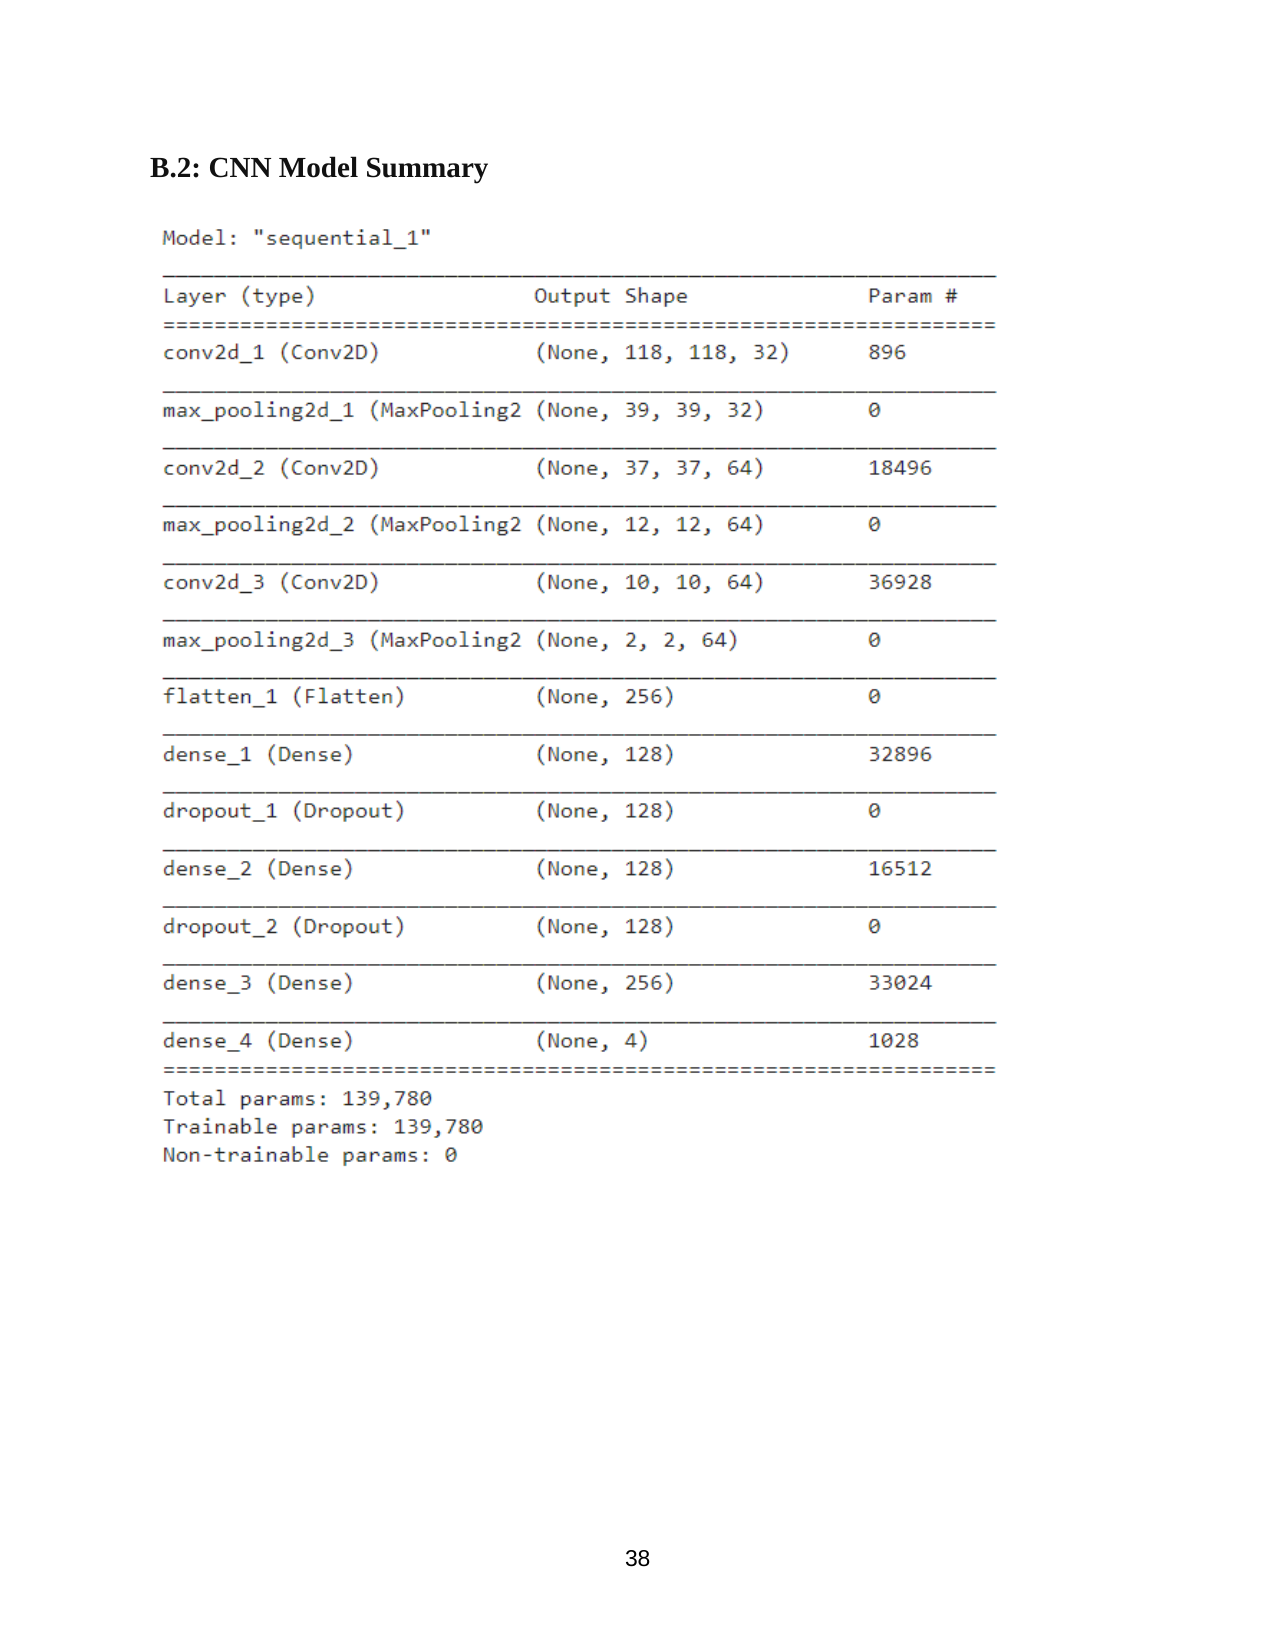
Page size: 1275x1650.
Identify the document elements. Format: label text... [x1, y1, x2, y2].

subtitle B.2: CNN Model Summary [150, 150, 1125, 183]
picture [150, 221, 1004, 1176]
